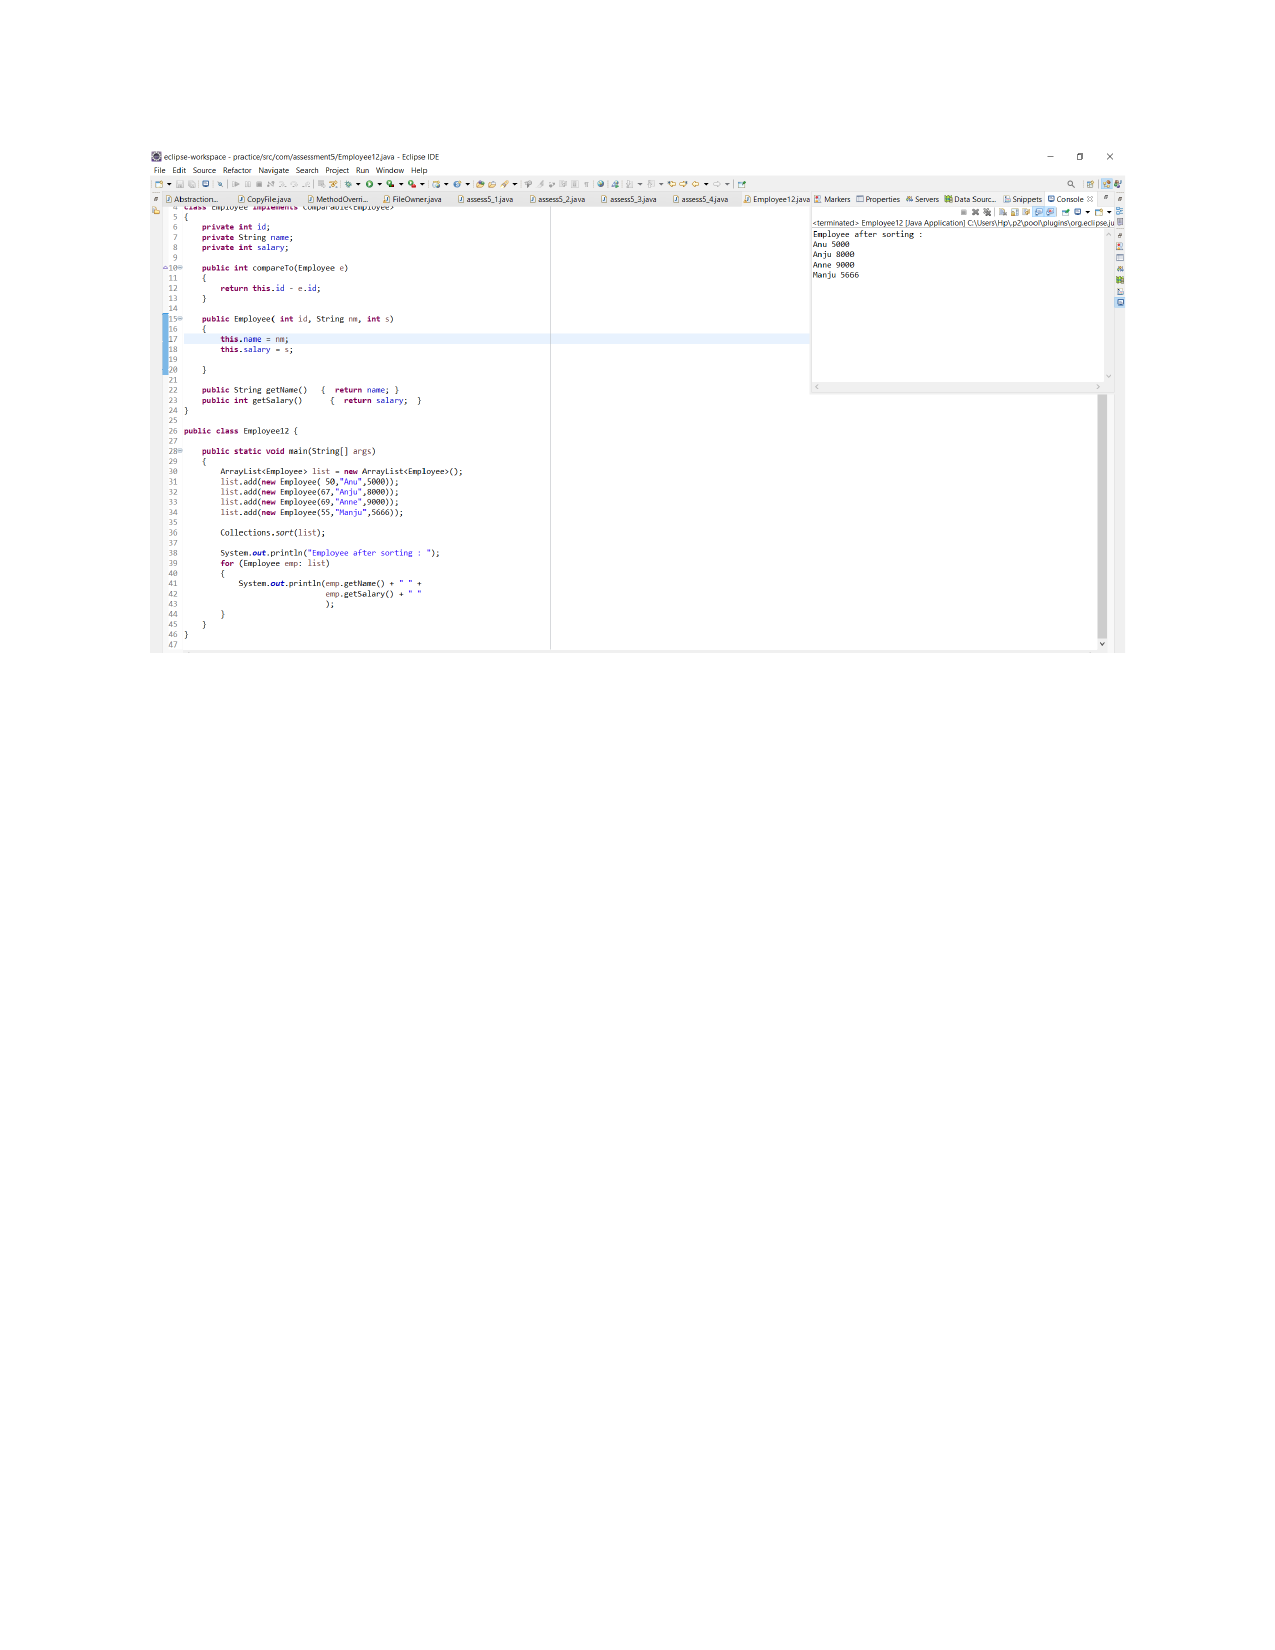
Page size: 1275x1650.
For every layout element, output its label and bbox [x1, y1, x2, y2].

picture [150, 150, 1125, 653]
